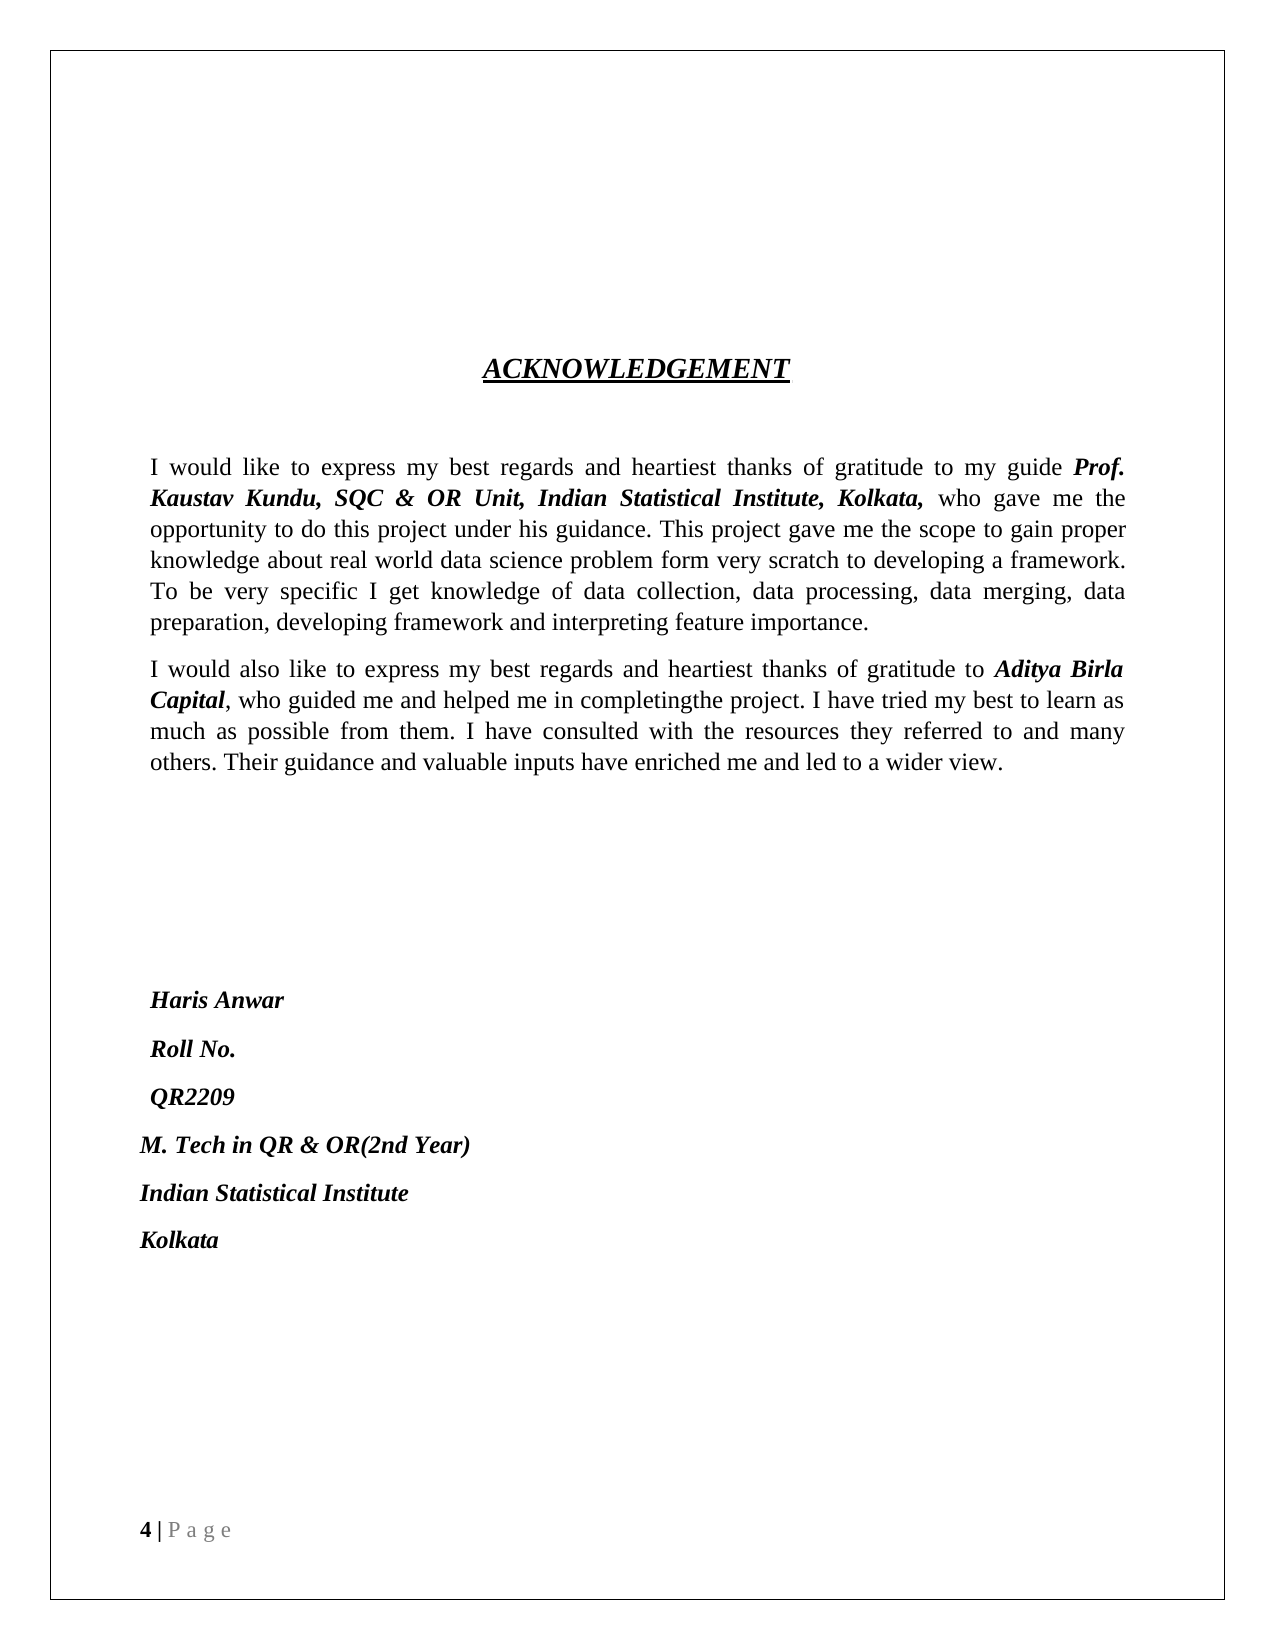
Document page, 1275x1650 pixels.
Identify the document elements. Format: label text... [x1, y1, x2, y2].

subtitle ACKNOWLEDGEMENT [128, 351, 1148, 384]
text I would also like to express my best regards and heartiest thanks of gratitude to Aditya Birla Capital, who guided me and helped me in completingthe project. I have tried my best to learn as much as possible from them. I have consulted with the resources they referred to and many others. Their guidance and valuable inputs have enriched me and led to a wider view. [150, 654, 1126, 776]
text M. Tech in QR & OR(2nd Year) Indian Statistical Institute Kolkata [139, 1130, 486, 1254]
text I would like to express my best regards and heartiest thanks of gratitude to my guide Prof. Kaustav Kundu, SQC & OR Unit, Indian Statistical Institute, Kolkata, who gave me the opportunity to do this project under his guidance. This project gave me the scope to gain proper knowledge about real world data science problem form very scratch to developing a framework. To be very specific I get knowledge of data collection, data processing, data merging, data preparation, developing framework and interpreting feature importance. [150, 452, 1126, 636]
text Haris Anwar Roll No. QR2209 [150, 986, 326, 1111]
